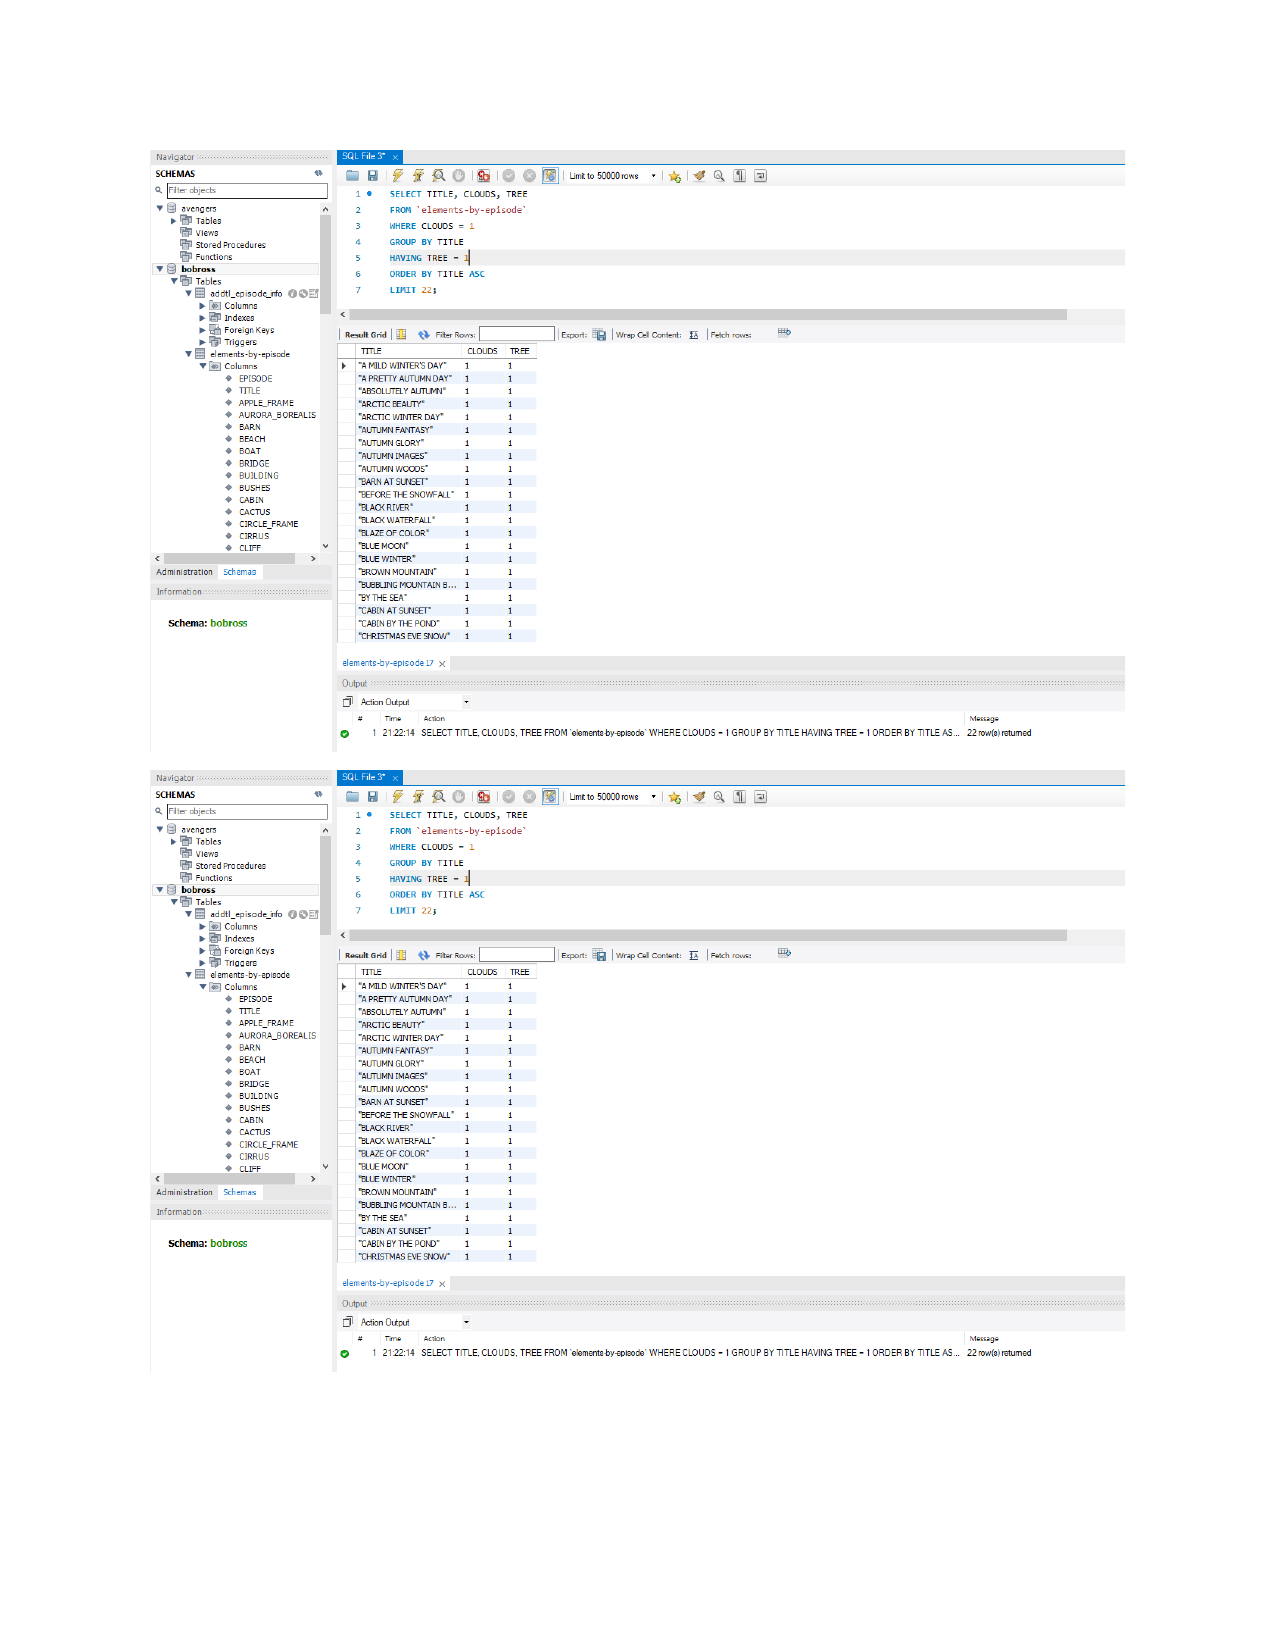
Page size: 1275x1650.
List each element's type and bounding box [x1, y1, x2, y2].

picture [150, 770, 1125, 1372]
picture [150, 150, 1125, 752]
